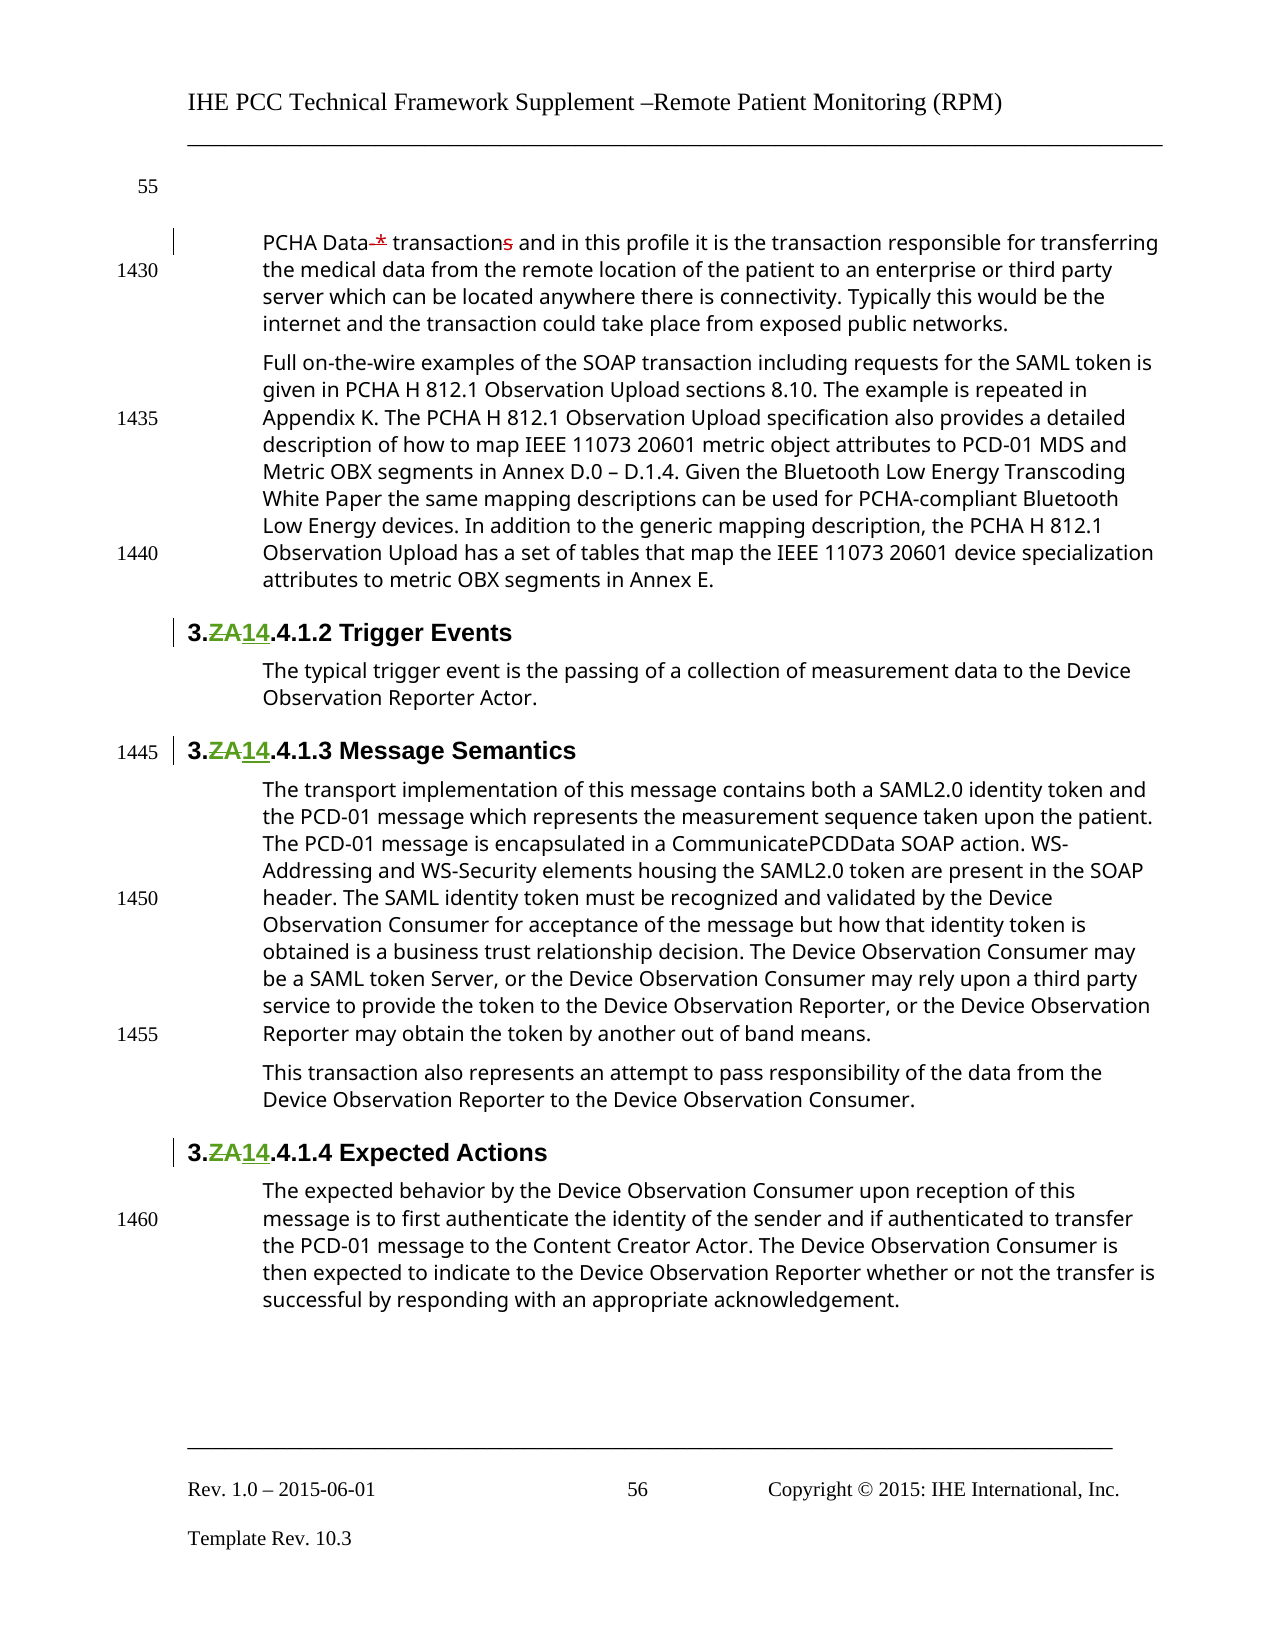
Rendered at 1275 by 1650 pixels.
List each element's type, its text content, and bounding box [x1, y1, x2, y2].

subtitle 3..4.1.2 Trigger Events [187, 618, 1162, 647]
text This transaction also represents an attempt to pass responsibility of the data from the Device Observation Reporter to the Device Observation Consumer. [262, 1059, 1162, 1113]
subtitle 3..4.1.3 Message Semantics [187, 736, 1162, 765]
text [262, 228, 1162, 337]
text The transport implementation of this message contains both a SAML2.0 identity token and the PCD-01 message which represents the measurement sequence taken upon the patient. The PCD-01 message is encapsulated in a CommunicatePCDData SOAP action. WS-Addressing and WS-Security elements housing the SAML2.0 token are present in the SOAP header. The SAML identity token must be recognized and validated by the Device Observation Consumer for acceptance of the message but how that identity token is obtained is a business trust relationship decision. The Device Observation Consumer may be a SAML token Server, or the Device Observation Consumer may rely upon a third party service to provide the token to the Device Observation Reporter, or the Device Observation Reporter may obtain the token by another out of band means. [262, 776, 1162, 1046]
subtitle 3..4.1.4 Expected Actions [187, 1138, 1162, 1167]
text The typical trigger event is the passing of a collection of measurement data to the Device Observation Reporter Actor. [262, 657, 1162, 711]
text The expected behavior by the Device Observation Consumer upon reception of this message is to first authenticate the identity of the sender and if authenticated to transfer the PCD-01 message to the Content Creator Actor. The Device Observation Consumer is then expected to indicate to the Device Observation Reporter whether or not the transfer is successful by responding with an appropriate acknowledgement. [262, 1177, 1162, 1313]
text Full on-the-wire examples of the SOAP transaction including requests for the SAML token is given in PCHA H 812.1 Observation Upload sections 8.10. The example is repeated in Appendix K. The PCHA H 812.1 Observation Upload specification also provides a detailed description of how to map IEEE 11073 20601 metric object attributes to PCD-01 MDS and Metric OBX segments in Annex D.0 – D.1.4. Given the Bluetooth Low Energy Transcoding White Paper the same mapping descriptions can be used for PCHA-compliant Bluetooth Low Energy devices. In addition to the generic mapping description, the PCHA H 812.1 Observation Upload has a set of tables that map the IEEE 11073 20601 device specialization attributes to metric OBX segments in Annex E. [262, 349, 1162, 593]
